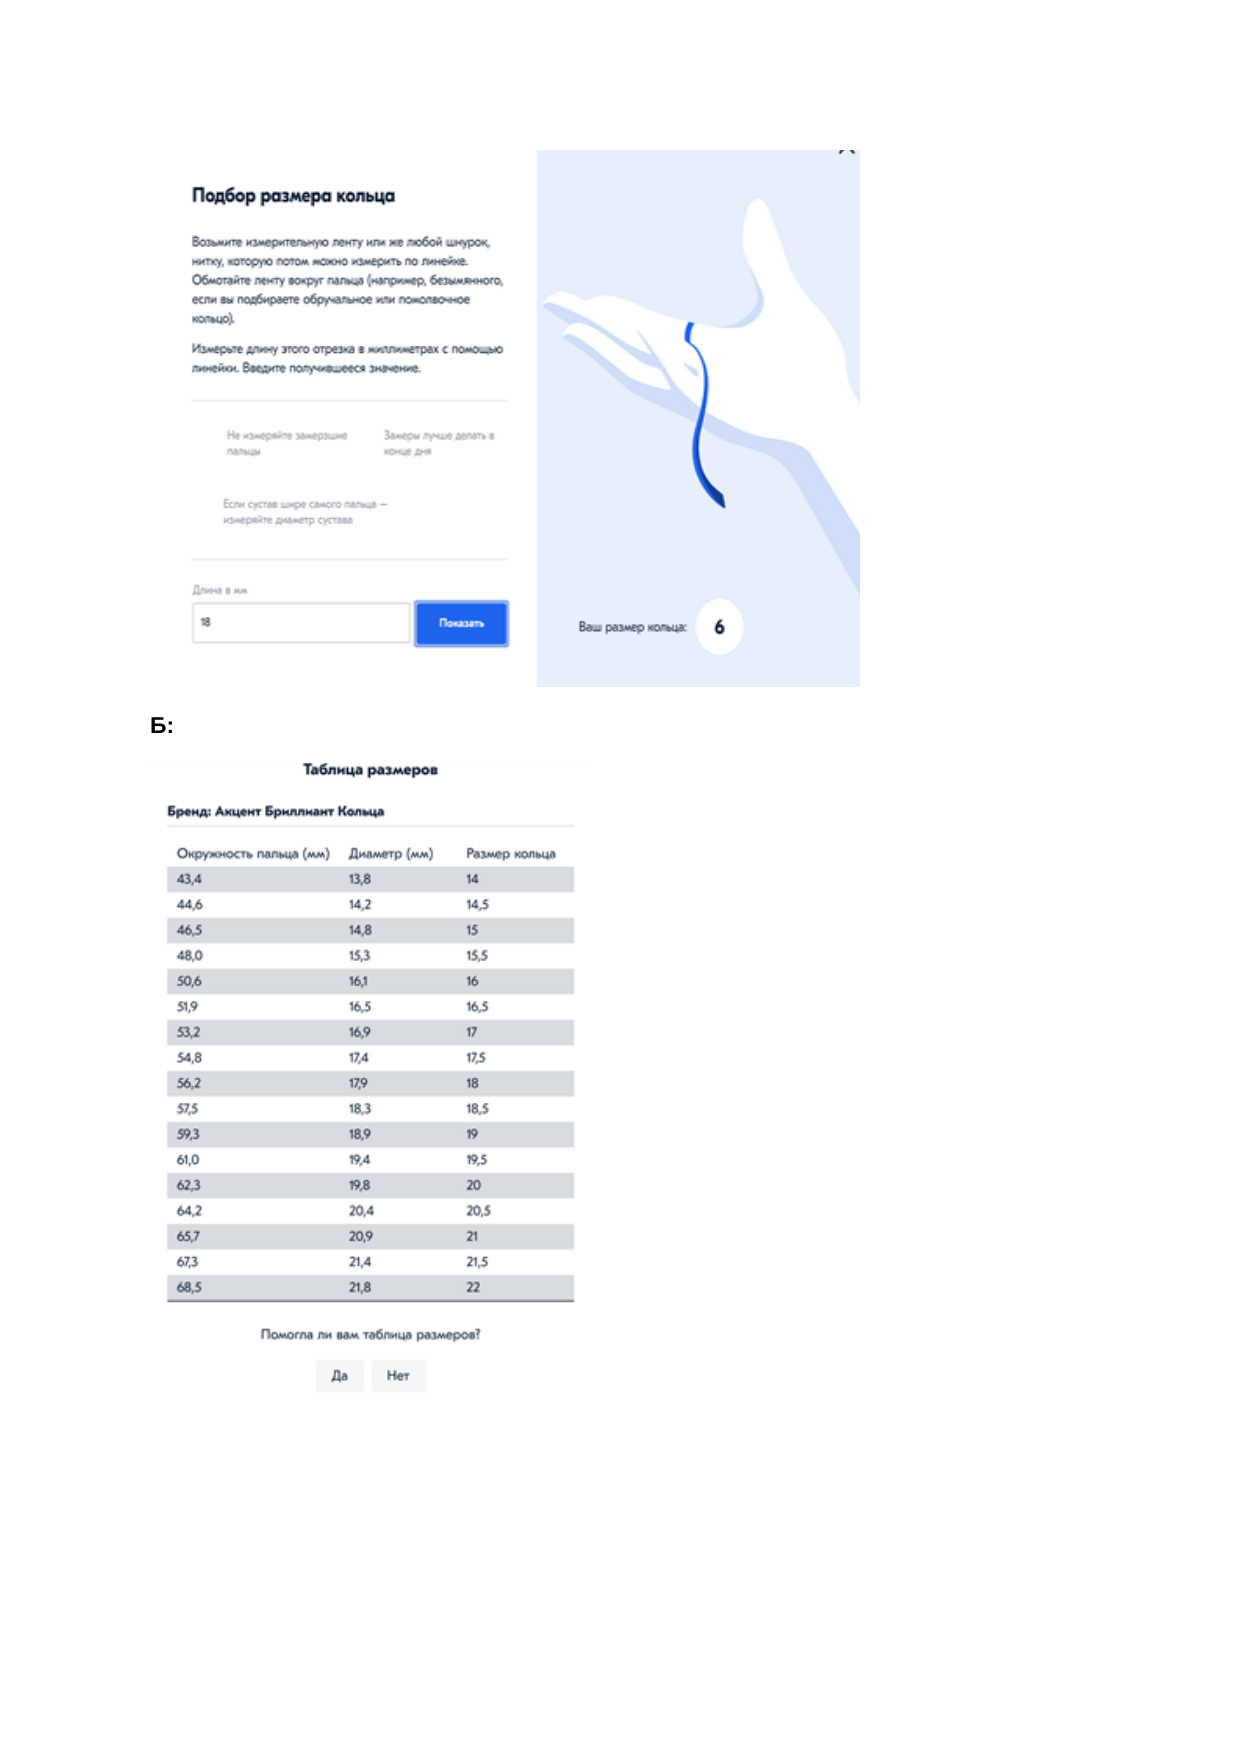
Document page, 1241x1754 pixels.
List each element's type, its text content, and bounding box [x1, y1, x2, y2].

picture [150, 763, 591, 1398]
picture [156, 150, 860, 687]
text Б: [150, 712, 1090, 738]
